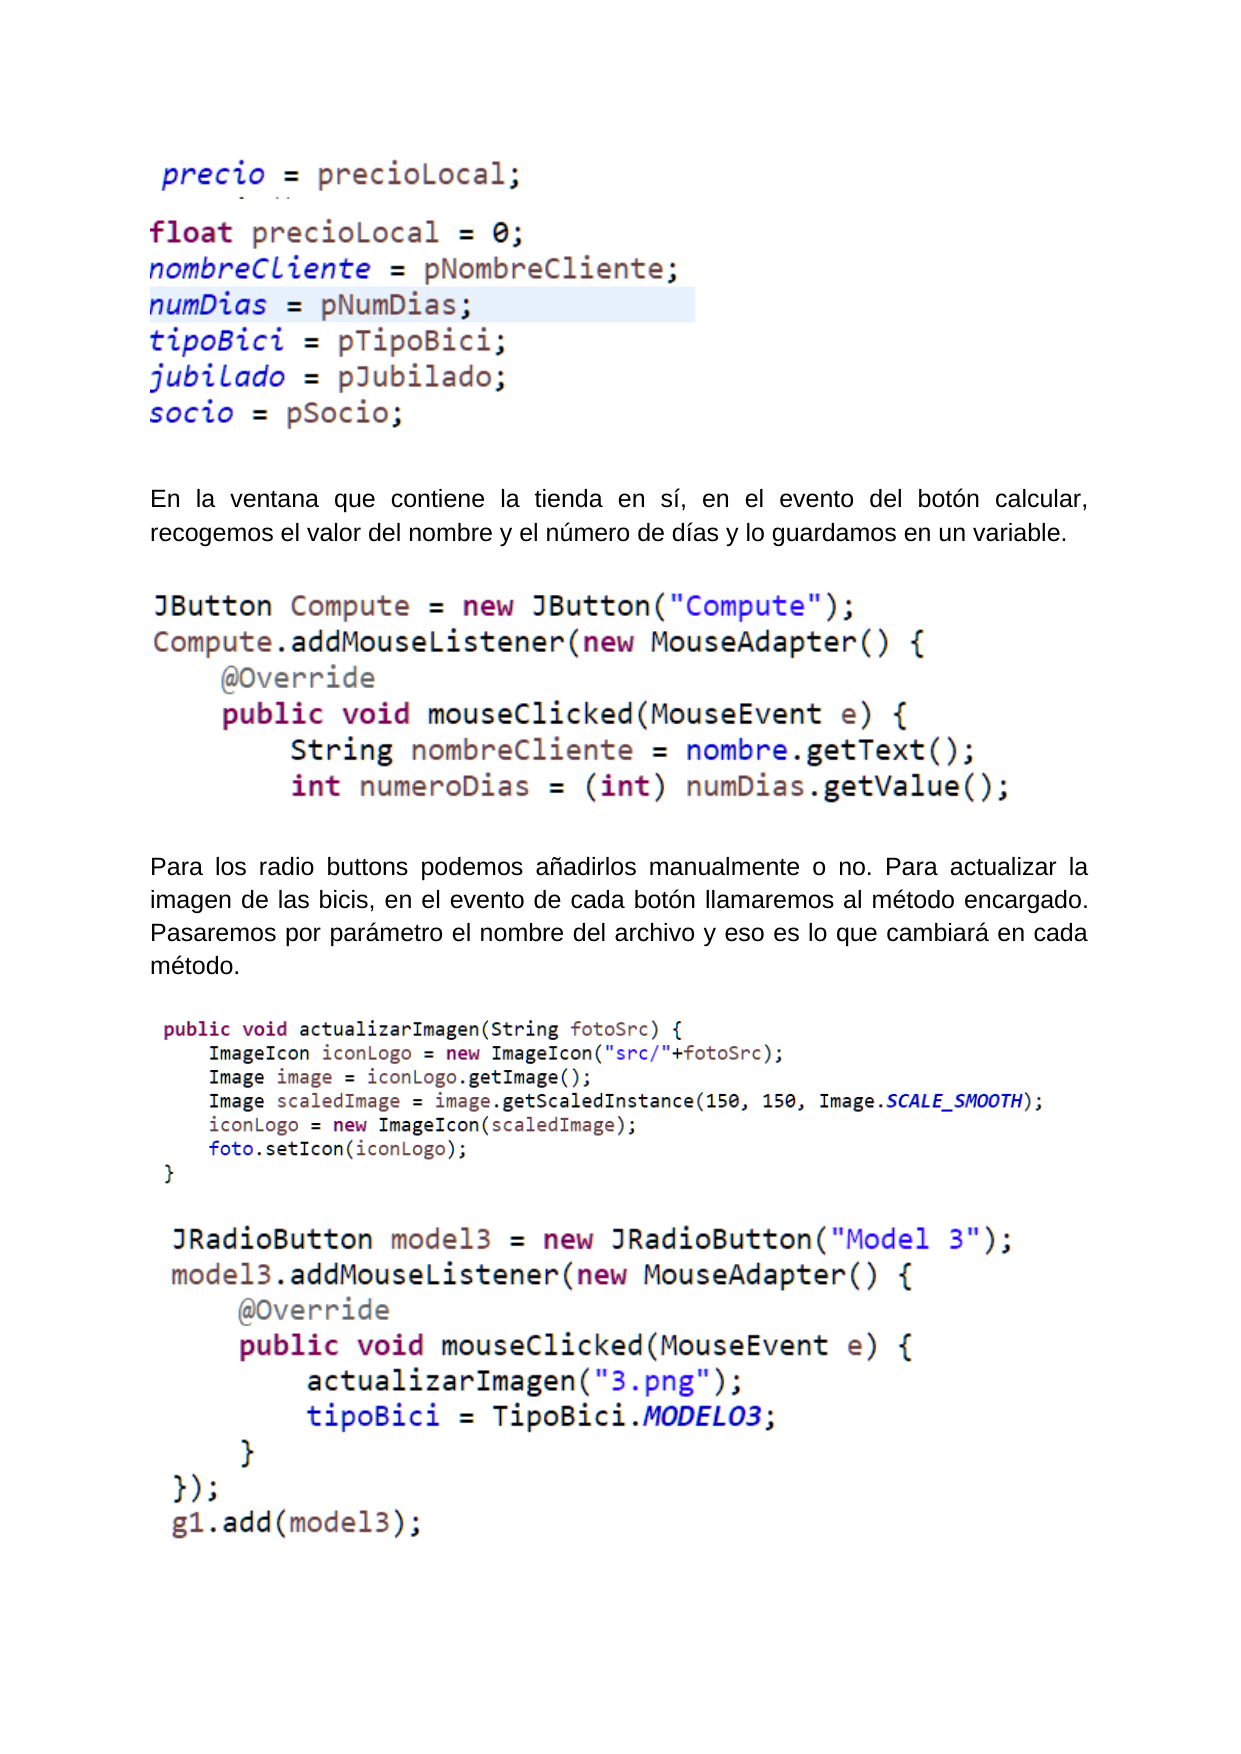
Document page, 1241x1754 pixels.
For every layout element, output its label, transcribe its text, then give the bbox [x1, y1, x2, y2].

text Para los radio buttons podemos añadirlos manualmente o no. Para actualizar la imagen de las bicis, en el evento de cada botón llamaremos al método encargado. Pasaremos por parámetro el nombre del archivo y eso es lo que cambiará en cada método. [150, 946, 1090, 979]
picture [150, 150, 535, 199]
picture [150, 583, 1036, 815]
picture [150, 1016, 1091, 1201]
text En la ventana que contiene la tienda en sí, en el evento del botón calcular, recogemos el valor del nombre y el número de días y lo guardamos en un variable. [150, 513, 1090, 546]
picture [150, 202, 696, 448]
picture [150, 1203, 1091, 1540]
